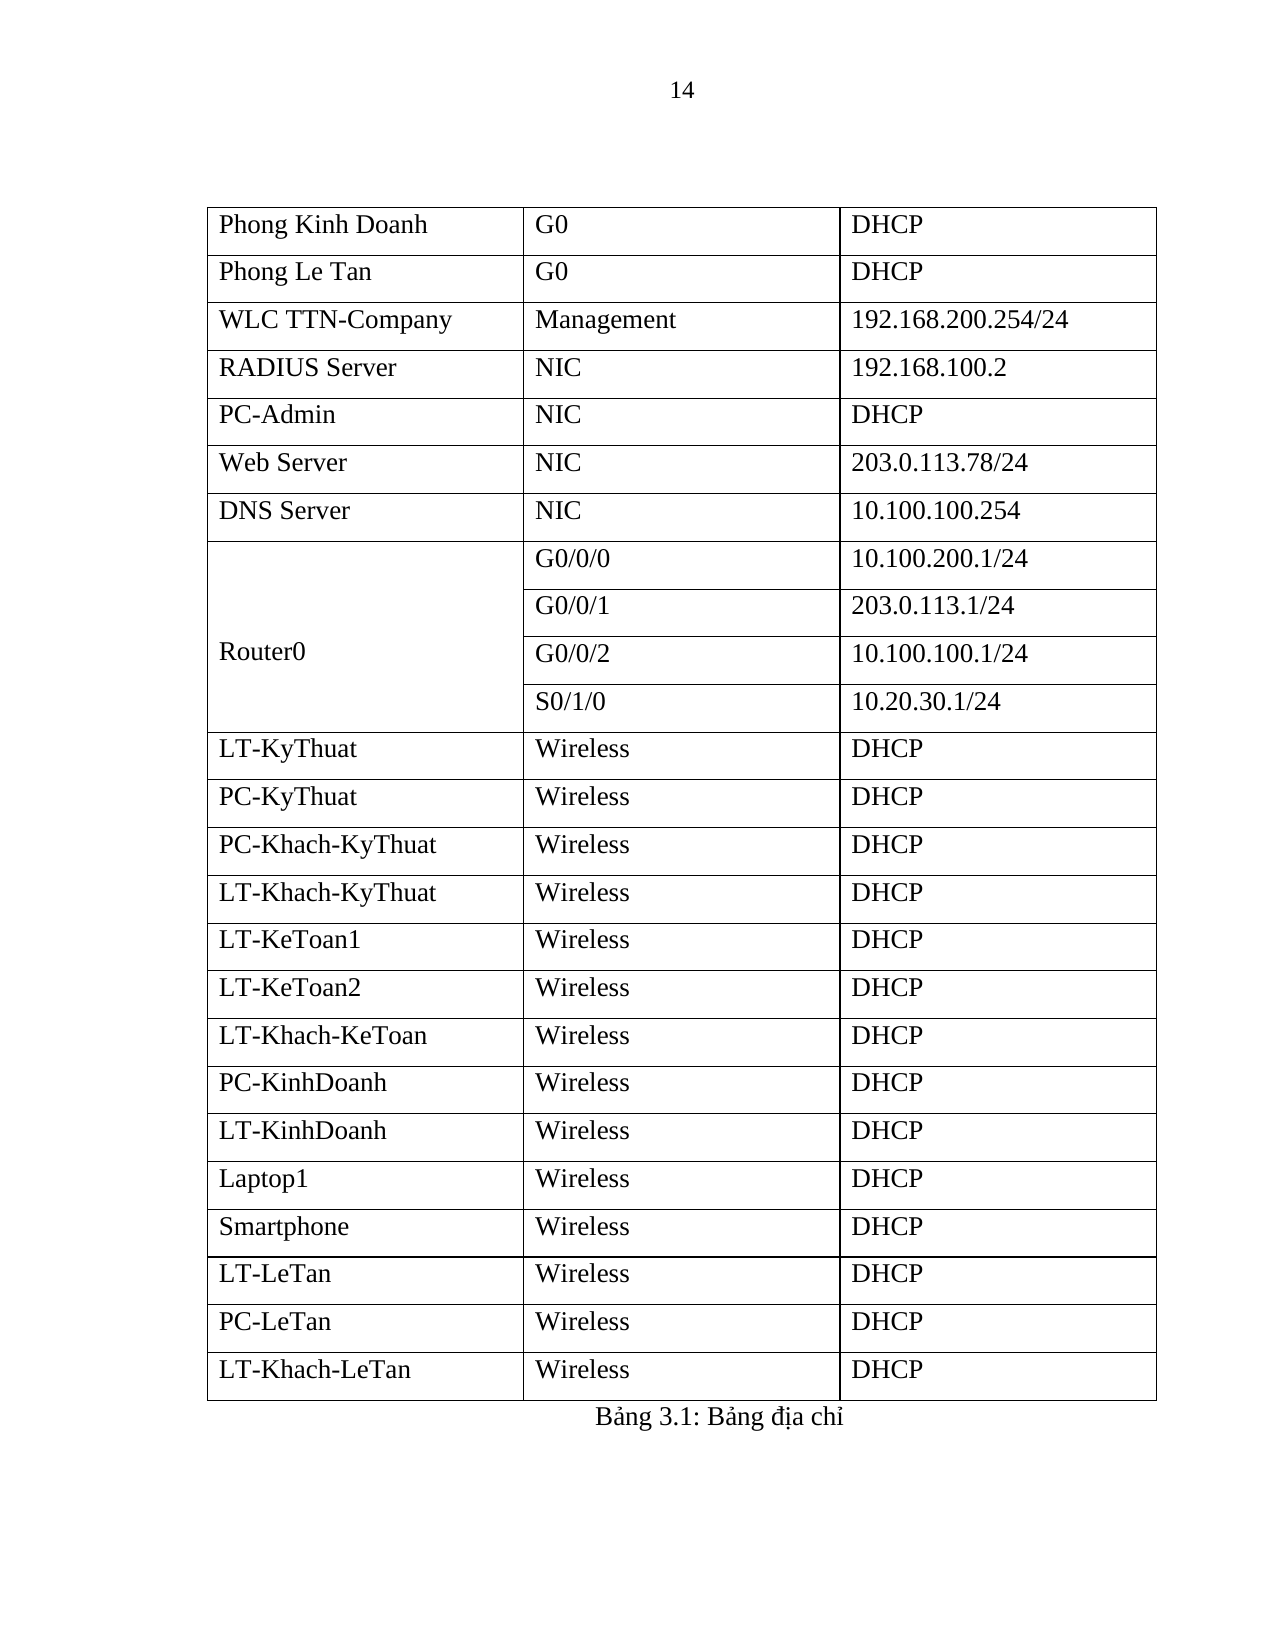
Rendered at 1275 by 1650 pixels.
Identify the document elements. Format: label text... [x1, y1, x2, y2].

table_cell PC-KinhDoanh [208, 1067, 523, 1113]
table_cell PC-Admin [208, 399, 523, 445]
table_cell Wireless [524, 1019, 839, 1066]
table_cell 10.100.100.1/24 [841, 637, 1156, 684]
table_cell Laptop1 [208, 1162, 523, 1209]
table_cell DHCP [841, 1067, 1156, 1113]
table_cell DHCP [841, 971, 1156, 1018]
table_cell DHCP [841, 924, 1156, 970]
table_cell NIC [524, 494, 839, 541]
table_cell Router0 [208, 542, 523, 732]
table_cell LT-Khach-LeTan [208, 1353, 523, 1399]
table_cell PC-KyThuat [208, 780, 523, 827]
table_cell NIC [524, 399, 839, 445]
table_cell PC-LeTan [208, 1305, 523, 1352]
table_cell DHCP [841, 1258, 1156, 1304]
table_cell DHCP [841, 1019, 1156, 1066]
table_cell Wireless [524, 1114, 839, 1161]
table_cell G0 [524, 256, 839, 302]
table_cell Web Server [208, 446, 523, 493]
table_cell 192.168.100.2 [841, 351, 1156, 398]
table_cell NIC [524, 351, 839, 398]
table_cell DHCP [841, 733, 1156, 779]
table_cell DHCP [841, 1114, 1156, 1161]
table_cell DHCP [841, 1305, 1156, 1352]
table_cell LT-LeTan [208, 1258, 523, 1304]
table_cell LT-KinhDoanh [208, 1114, 523, 1161]
table_cell Wireless [524, 1258, 839, 1304]
table_cell 10.20.30.1/24 [841, 685, 1156, 732]
table_cell DHCP [841, 780, 1156, 827]
table_cell Wireless [524, 1210, 839, 1256]
table_cell LT-KeToan1 [208, 924, 523, 970]
table_cell Smartphone [208, 1210, 523, 1256]
table_cell Management [524, 303, 839, 350]
table_cell 192.168.200.254/24 [841, 303, 1156, 350]
table_cell WLC TTN-Company [208, 303, 523, 350]
table_cell DHCP [841, 1162, 1156, 1209]
table_cell DHCP [841, 1210, 1156, 1256]
table_cell S0/1/0 [524, 685, 839, 732]
table_cell PC-Khach-KyThuat [208, 828, 523, 875]
table_cell Wireless [524, 1353, 839, 1399]
table_cell Phong Kinh Doanh [208, 208, 523, 254]
table_cell DHCP [841, 399, 1156, 445]
text Bảng 3.1: Bảng địa chỉ [207, 1401, 1157, 1432]
table_cell Wireless [524, 1067, 839, 1113]
table_cell Wireless [524, 828, 839, 875]
table_cell LT-KyThuat [208, 733, 523, 779]
table_cell Wireless [524, 1305, 839, 1352]
table_cell DHCP [841, 208, 1156, 254]
table_cell LT-Khach-KeToan [208, 1019, 523, 1066]
table_cell DHCP [841, 1353, 1156, 1399]
table_cell 10.100.200.1/24 [841, 542, 1156, 588]
table_cell Wireless [524, 780, 839, 827]
table_cell G0 [524, 208, 839, 254]
table_cell G0/0/0 [524, 542, 839, 588]
table_cell Wireless [524, 971, 839, 1018]
table_cell DHCP [841, 256, 1156, 302]
table_cell DHCP [841, 876, 1156, 922]
table_cell Phong Le Tan [208, 256, 523, 302]
table_cell 203.0.113.78/24 [841, 446, 1156, 493]
table_cell 203.0.113.1/24 [841, 590, 1156, 636]
table_cell G0/0/1 [524, 590, 839, 636]
table_cell Wireless [524, 876, 839, 922]
table_cell Wireless [524, 1162, 839, 1209]
table_cell G0/0/2 [524, 637, 839, 684]
table_cell Wireless [524, 733, 839, 779]
table_cell LT-KeToan2 [208, 971, 523, 1018]
table_cell NIC [524, 446, 839, 493]
table_cell DHCP [841, 828, 1156, 875]
table_cell LT-Khach-KyThuat [208, 876, 523, 922]
table_cell DNS Server [208, 494, 523, 541]
table_cell Wireless [524, 924, 839, 970]
table_cell RADIUS Server [208, 351, 523, 398]
table_cell 10.100.100.254 [841, 494, 1156, 541]
